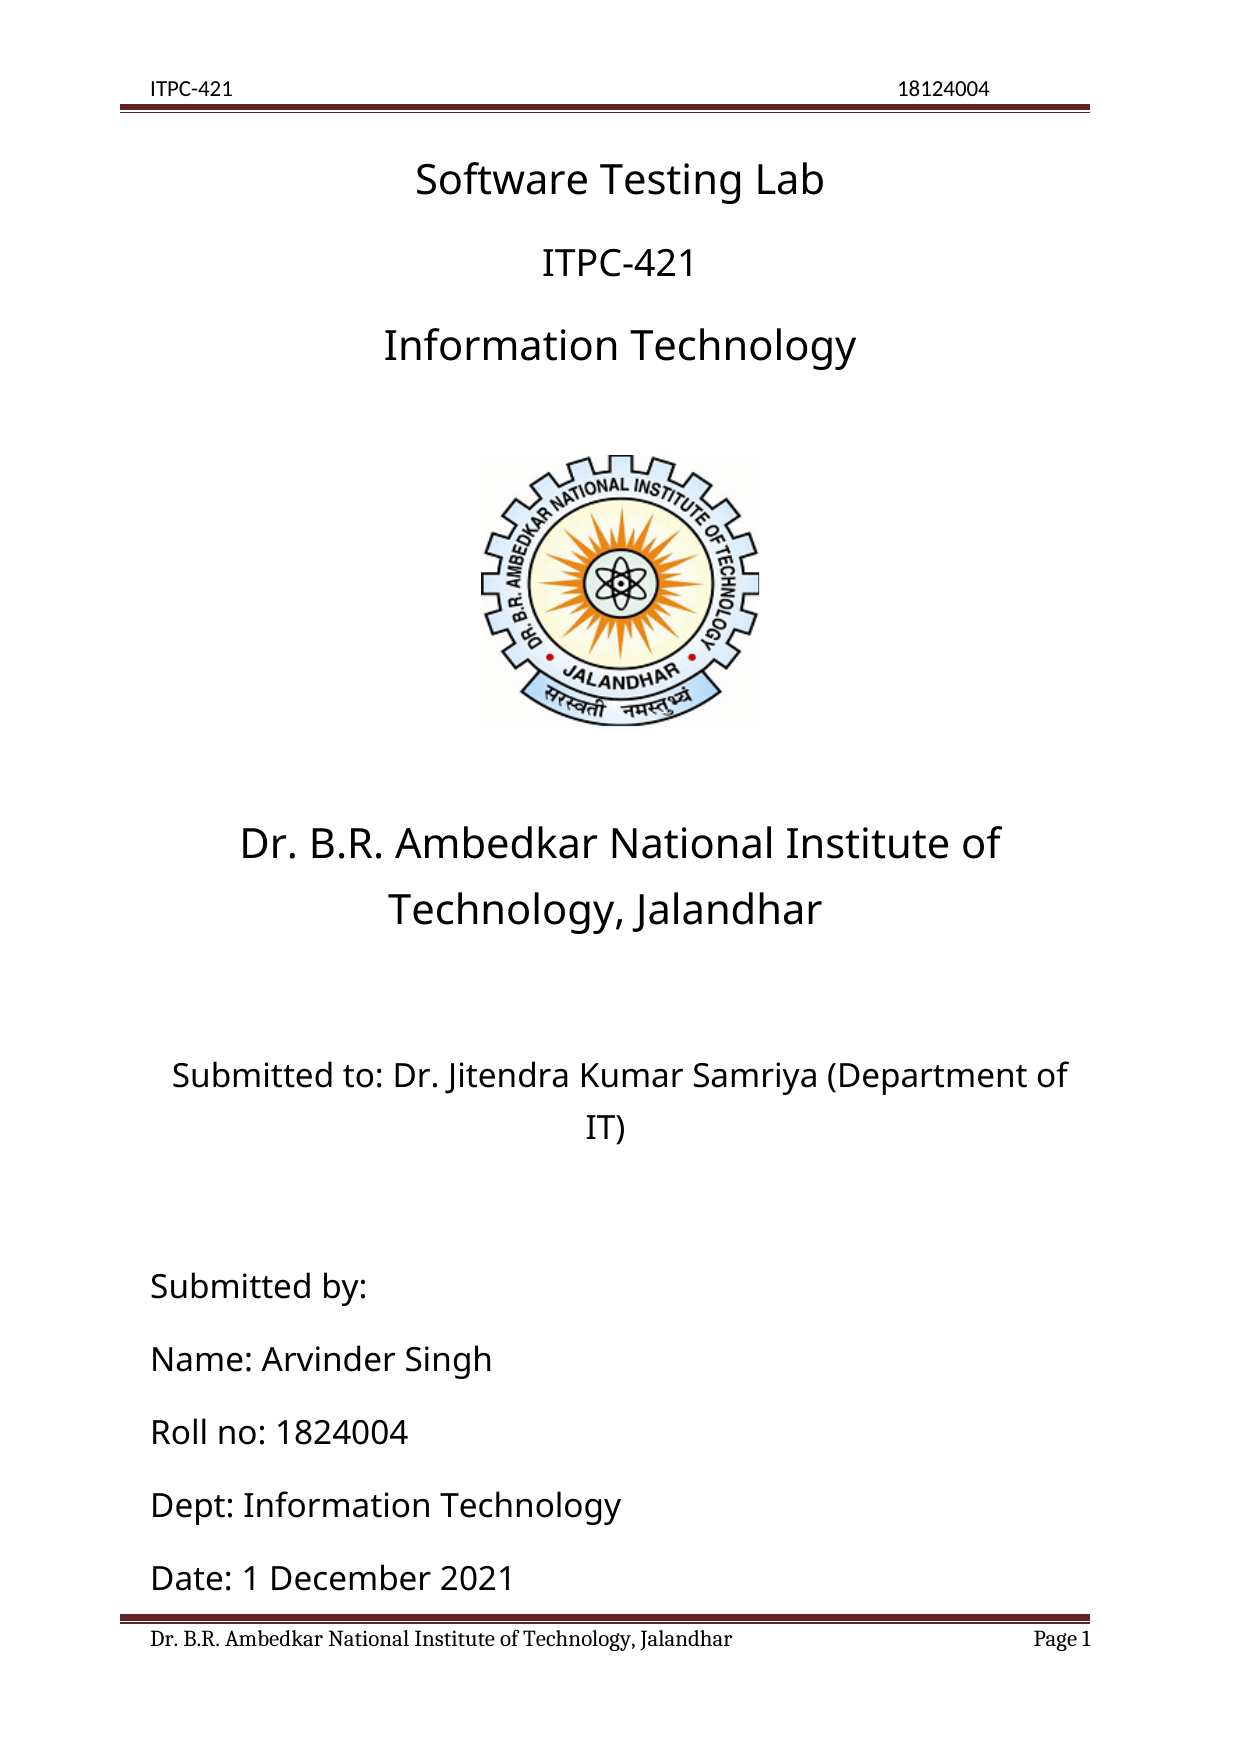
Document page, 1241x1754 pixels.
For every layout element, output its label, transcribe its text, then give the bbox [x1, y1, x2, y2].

picture [481, 455, 760, 736]
text Name: Arvinder Singh [150, 1336, 1090, 1381]
text Dr. B.R. Ambedkar National Institute of Technology, Jalandhar [120, 814, 1090, 936]
text Software Testing Lab [120, 150, 1090, 207]
text Roll no: 1824004 [150, 1409, 1090, 1454]
text Submitted by: [150, 1263, 1090, 1308]
text Date: 1 December 2021 [150, 1555, 1090, 1600]
text ITPC-421 [120, 236, 1090, 287]
text Dept: Information Technology [150, 1482, 1090, 1527]
text Submitted to: Dr. Jitendra Kumar Samriya (Department of IT) [120, 1052, 1090, 1149]
text Information Technology [120, 316, 1090, 372]
